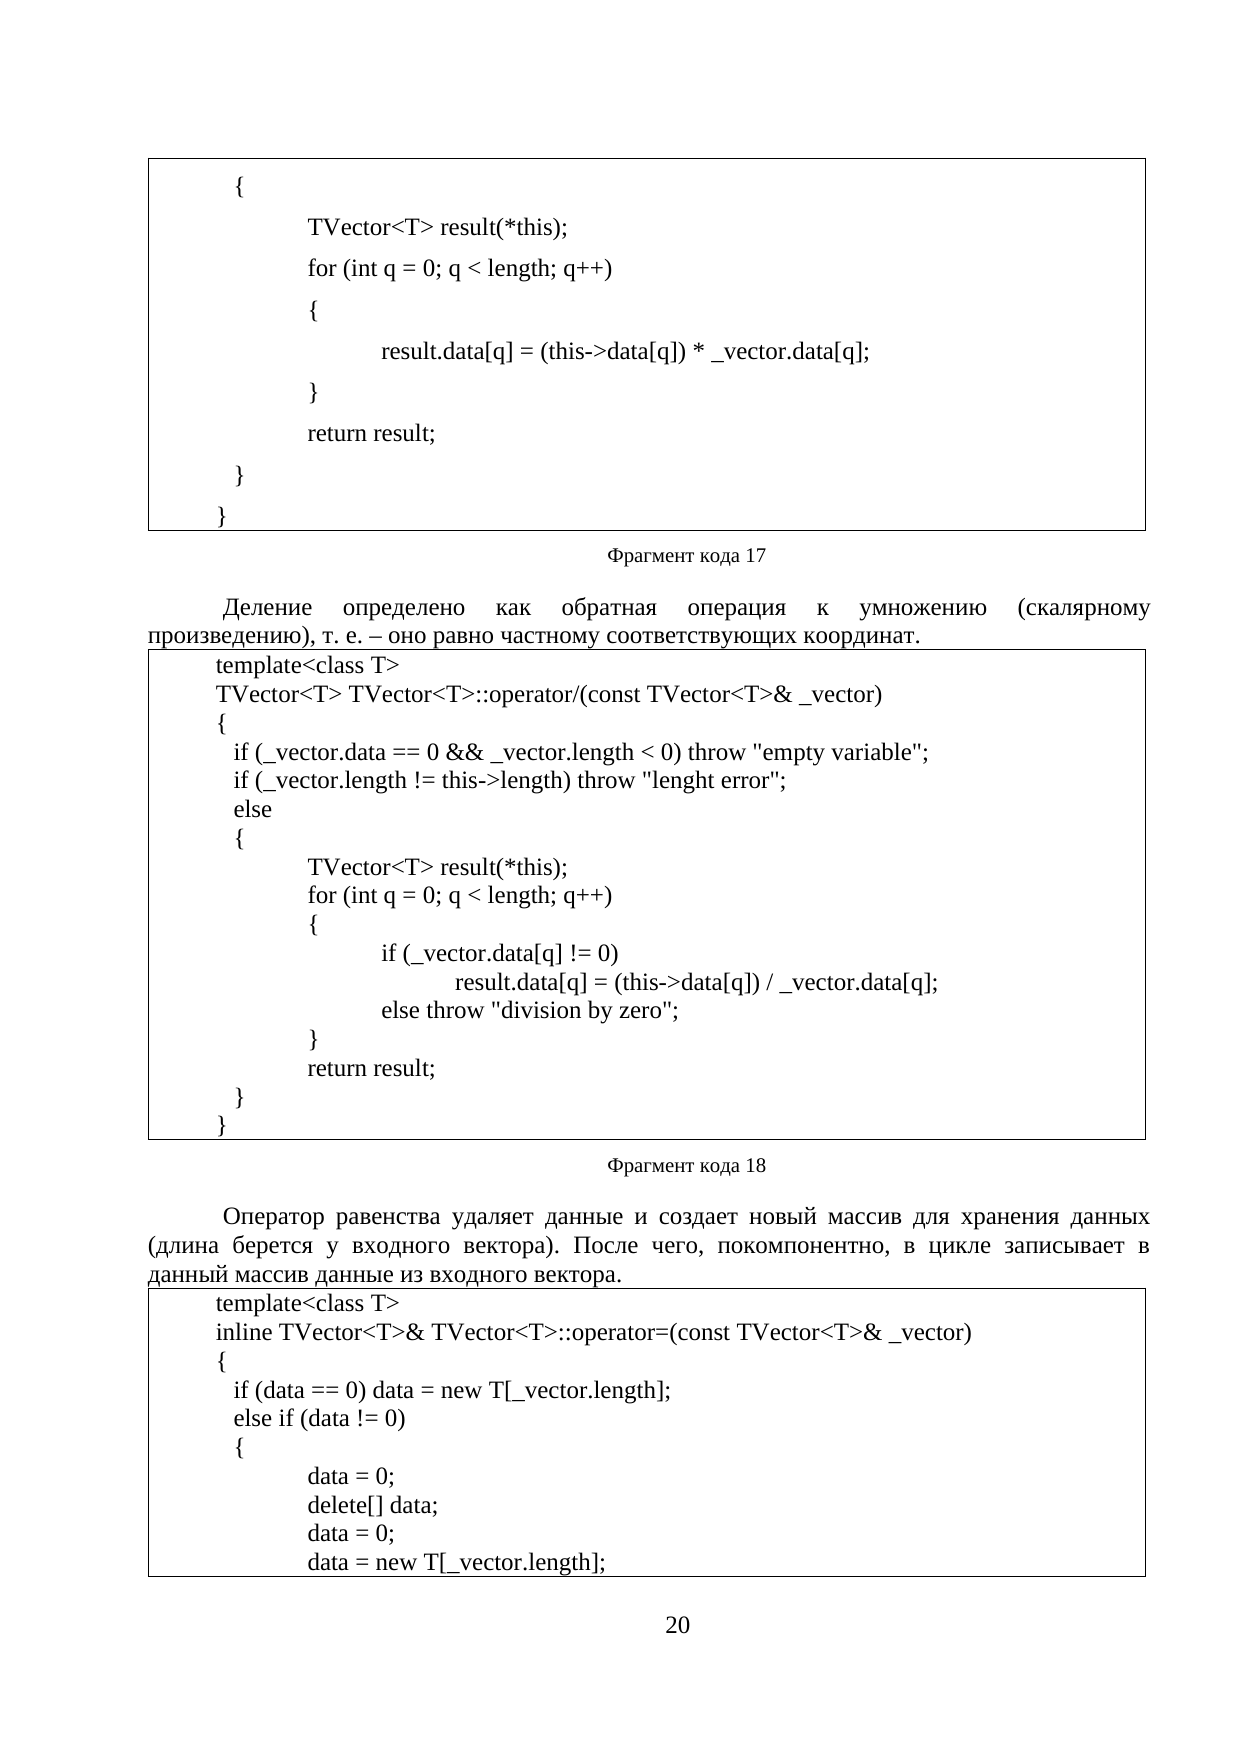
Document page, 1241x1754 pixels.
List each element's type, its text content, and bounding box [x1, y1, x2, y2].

text Оператор равенства удаляет данные и создает новый массив для хранения данных (длина берется у входного вектора). После чего, покомпонентно, в цикле записывает в данный массив данные из входного вектора. [148, 1201, 1152, 1287]
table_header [149, 159, 1145, 530]
table_header template<class T> TVector<T> TVector<T>::operator/(const TVector<T>& _vector) { if (_vector.data == 0 && _vector.length < 0) throw "empty variable"; if (_vector.length != this->length) throw "lenght error"; else { TVector<T> result(*this); for (int q = 0; q < length; q++) { if (_vector.data[q] != 0) result.data[q] = (this->data[q]) / _vector.data[q]; else throw "division by zero"; } return result; } } [149, 650, 1145, 1139]
text Фрагмент кода 18 [148, 1153, 1152, 1177]
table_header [149, 1289, 1145, 1576]
text Фрагмент кода 17 [148, 543, 1152, 567]
text Деление определено как обратная операция к умножению (скалярному произведению), т. е. – оно равно частному соответствующих координат. [148, 592, 1152, 649]
